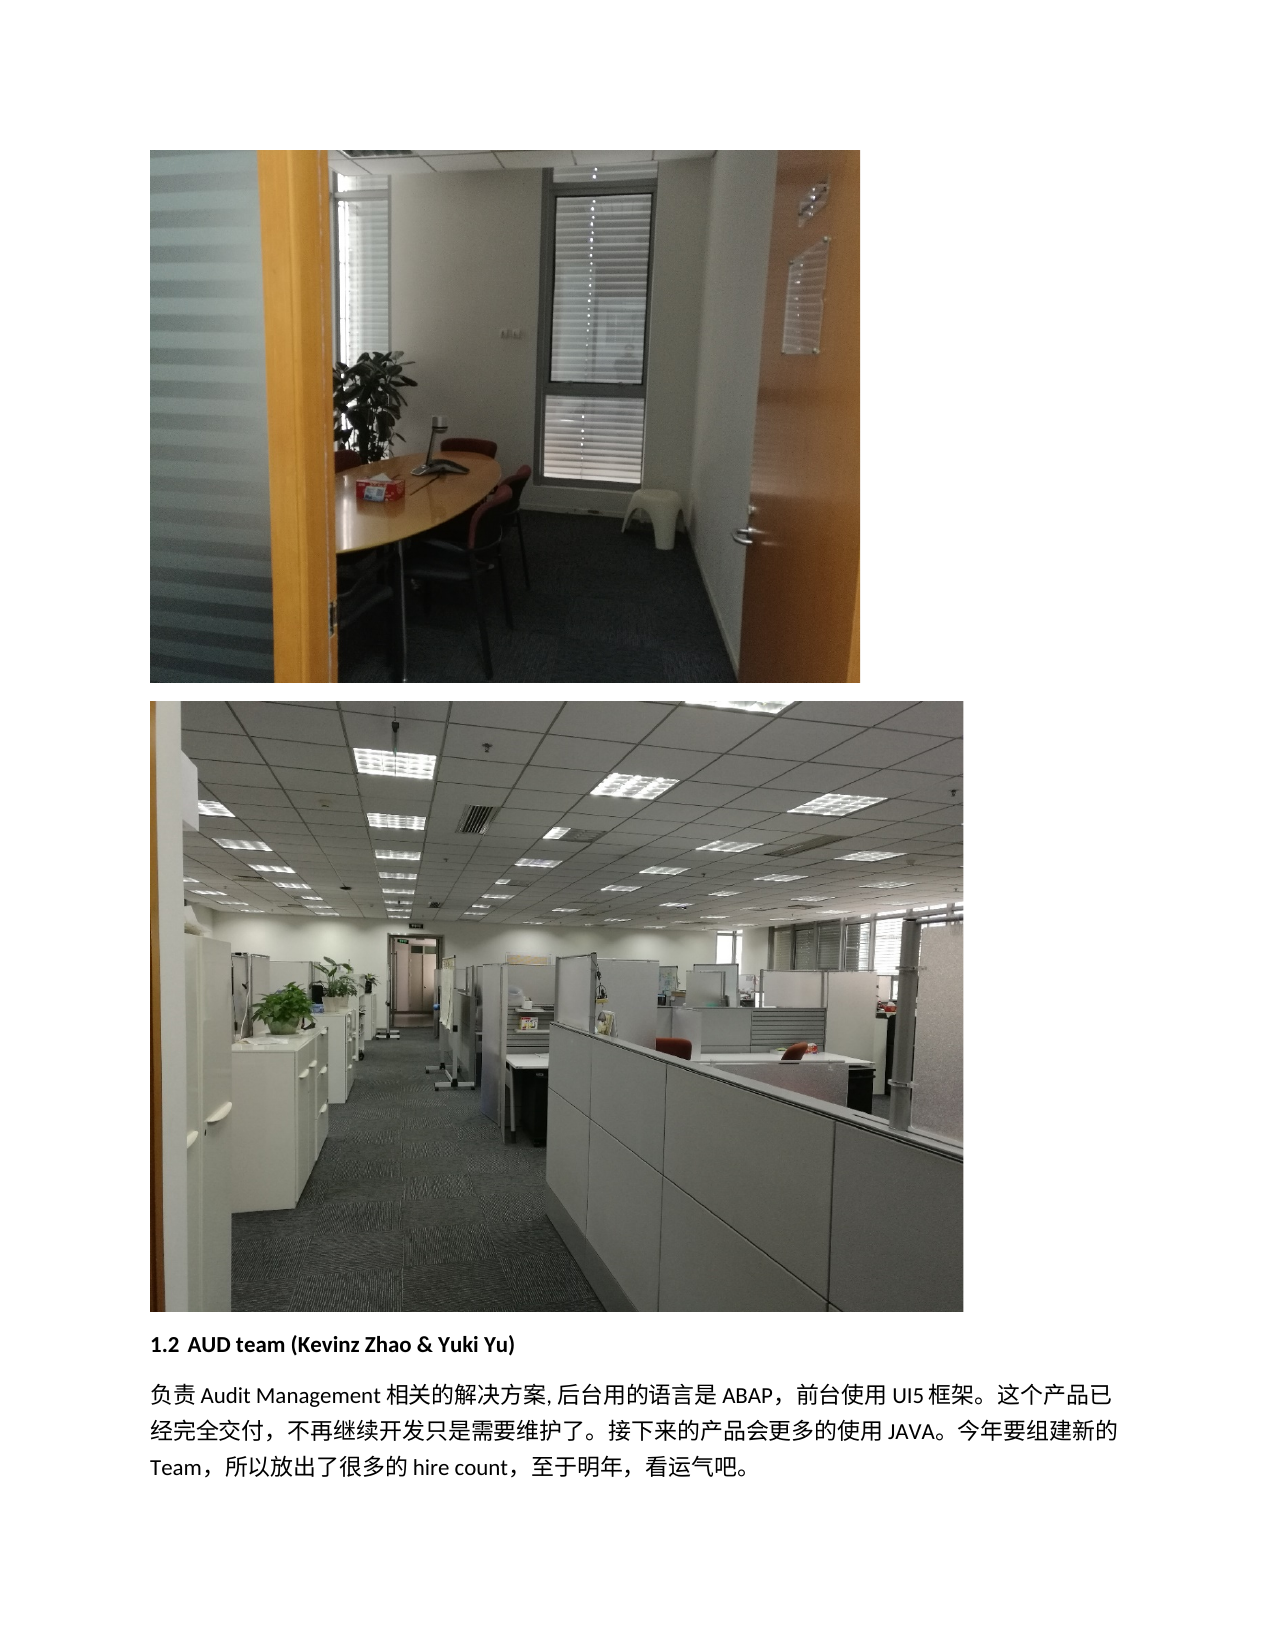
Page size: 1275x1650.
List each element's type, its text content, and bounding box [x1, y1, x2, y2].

text 负责Audit Management相关的解决方案, 后台用的语言是ABAP，前台使用UI5框架。这个产品已经完全交付，不再继续开发只是需要维护了。接下来的产品会更多的使用JAVA。今年要组建新的Team，所以放出了很多的hire count，至于明年，看运气吧。 [150, 1377, 1125, 1482]
picture [150, 701, 964, 1312]
picture [150, 150, 861, 683]
list AUD team (Kevinz Zhao & Yuki Yu) [150, 1330, 1125, 1358]
